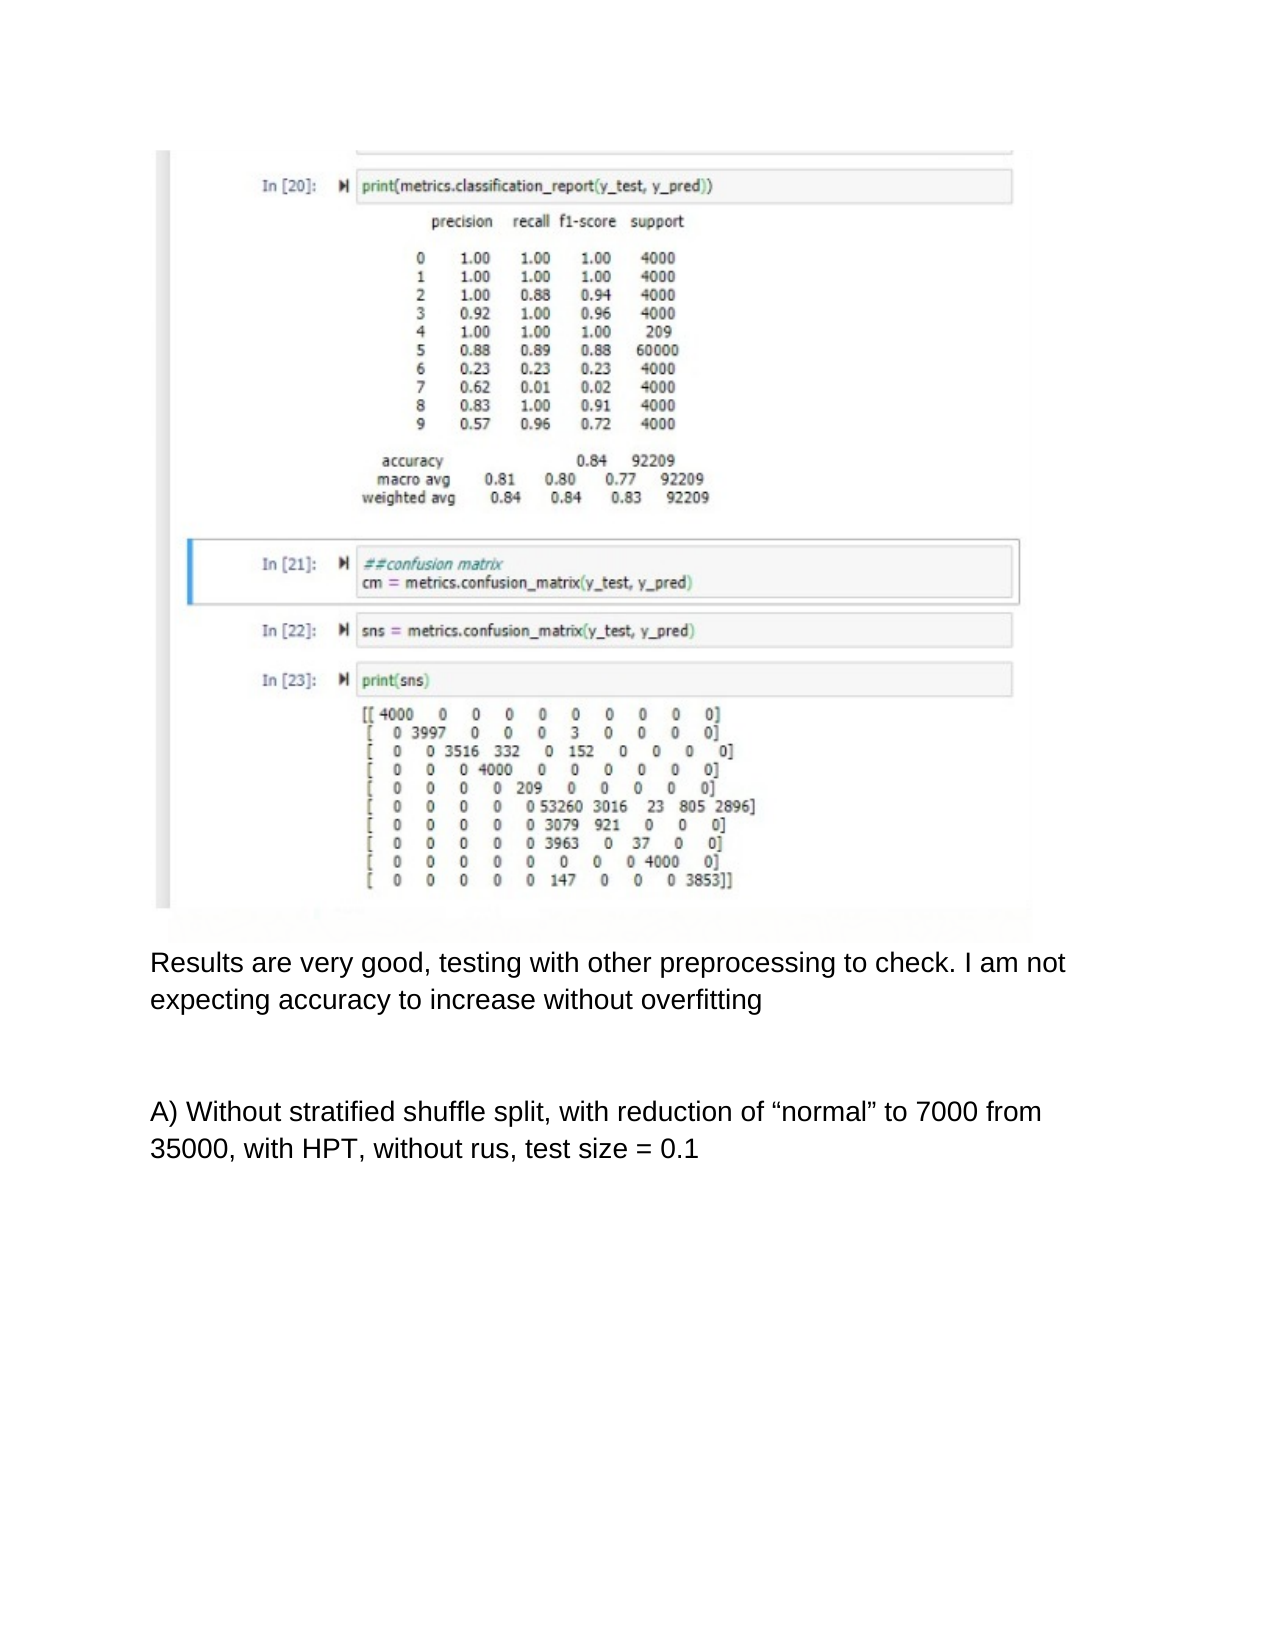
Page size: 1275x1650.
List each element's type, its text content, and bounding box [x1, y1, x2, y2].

picture [150, 150, 1033, 943]
text Results are very good, testing with other preprocessing to check. I am not expecting accuracy to increase without overfitting [150, 946, 1125, 1016]
text A) Without stratified shuffle split, with reduction of “normal” to 7000 from 35000, with HPT, without rus, test size = 0.1 [150, 1095, 1125, 1164]
